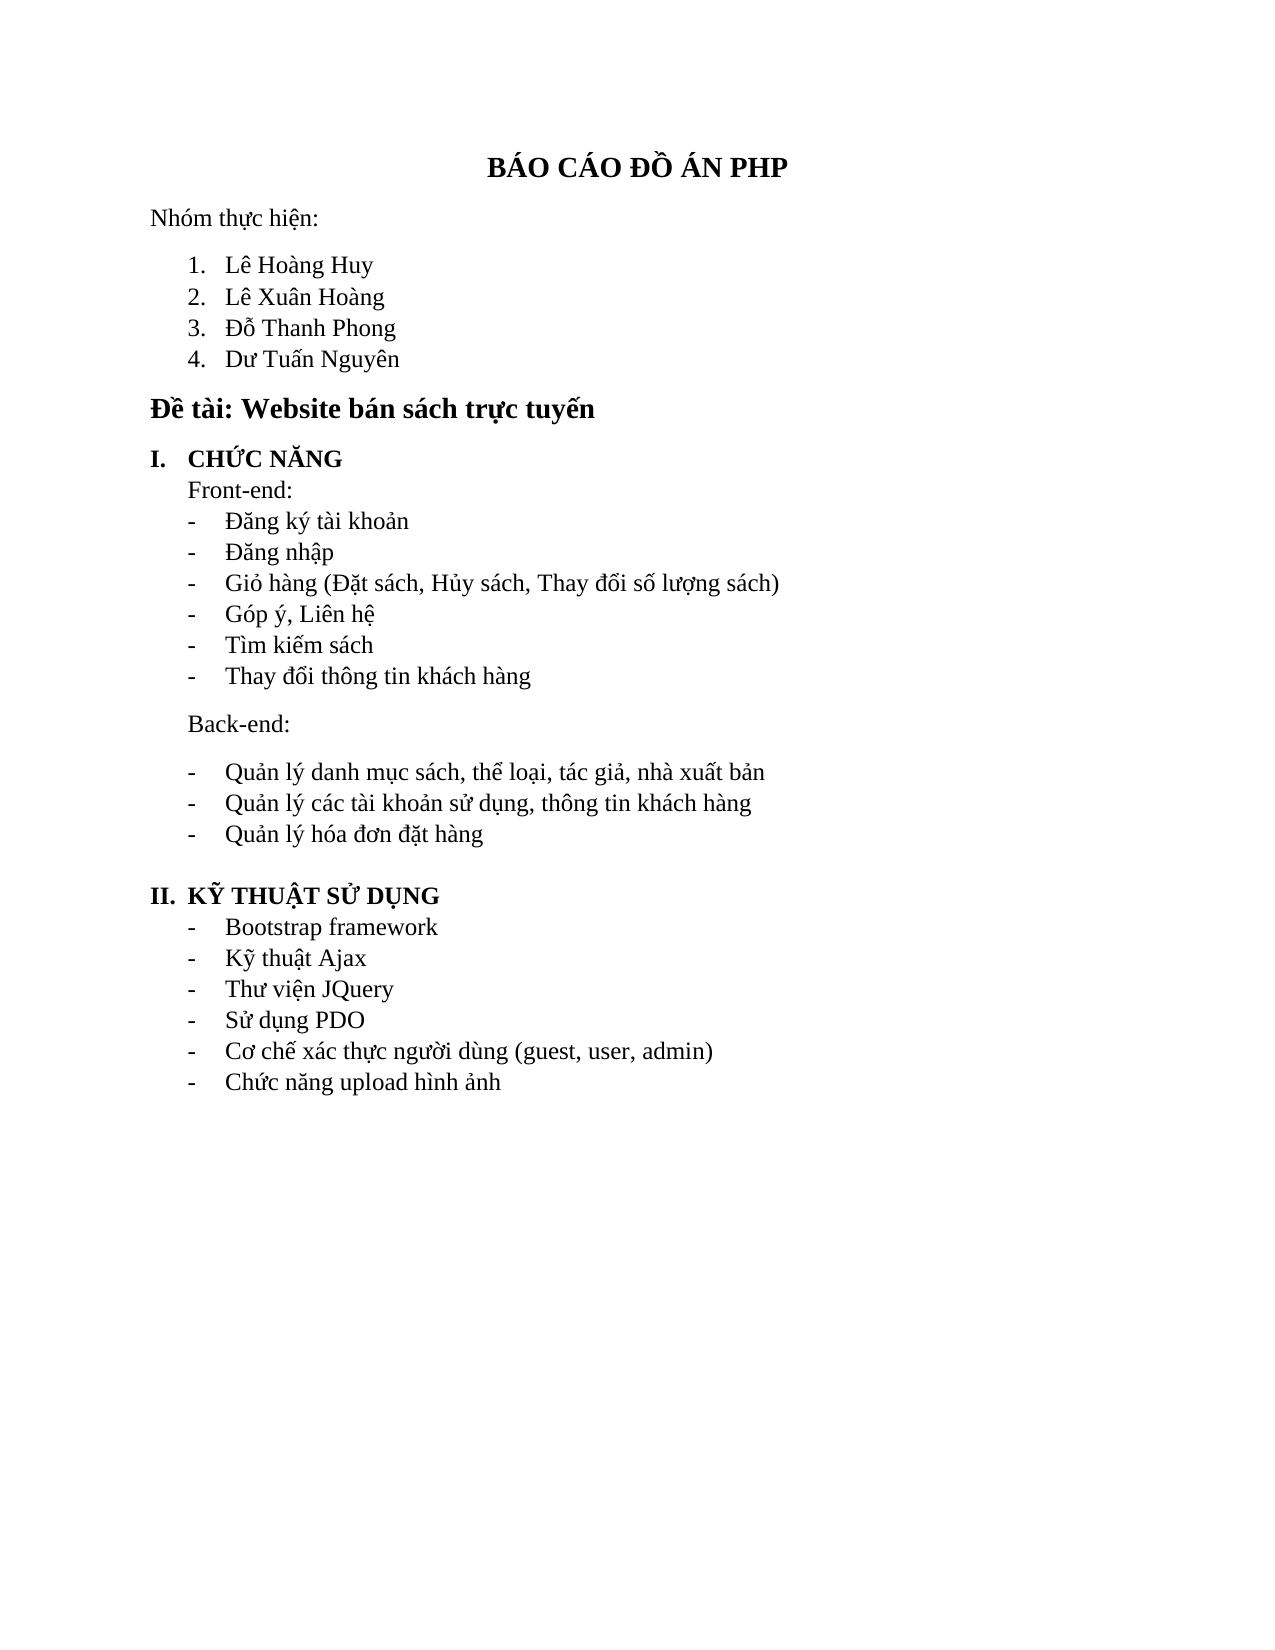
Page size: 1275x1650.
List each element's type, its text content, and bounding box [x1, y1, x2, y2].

list Giỏ hàng (Đặt sách, Hủy sách, Thay đổi số lượng sách) [187, 568, 1125, 597]
list Thư viện JQuery [187, 974, 1125, 1003]
list Cơ chế xác thực người dùng (guest, user, admin) [187, 1036, 1125, 1065]
text Nhóm thực hiện: [150, 203, 1125, 232]
list Dư Tuấn Nguyên [187, 344, 1125, 372]
text Back-end: [187, 709, 1125, 738]
list Đỗ Thanh Phong [187, 313, 1125, 341]
list Quản lý hóa đơn đặt hàng [187, 819, 1125, 848]
list Đăng ký tài khoản [187, 506, 1125, 535]
list Quản lý các tài khoản sử dụng, thông tin khách hàng [187, 788, 1125, 817]
list Lê Hoàng Huy [187, 251, 1125, 279]
list Kỹ thuật Ajax [187, 943, 1125, 972]
list KỸ THUẬT SỬ DỤNG [150, 881, 1125, 910]
list Bootstrap framework [187, 912, 1125, 941]
text BÁO CÁO ĐỒ ÁN PHP [150, 150, 1125, 183]
list Chức năng upload hình ảnh [187, 1067, 1125, 1096]
list Tìm kiếm sách [187, 630, 1125, 659]
text Đề tài: Website bán sách trực tuyến [150, 391, 1125, 425]
list Lê Xuân Hoàng [187, 282, 1125, 310]
list Đăng nhập [187, 537, 1125, 566]
list Sử dụng PDO [187, 1005, 1125, 1034]
list Thay đổi thông tin khách hàng [187, 661, 1125, 690]
list Góp ý, Liên hệ [187, 599, 1125, 628]
list Quản lý danh mục sách, thể loại, tác giả, nhà xuất bản [187, 757, 1125, 786]
list CHỨC NĂNG [150, 444, 1125, 473]
list Front-end: [187, 475, 1125, 504]
